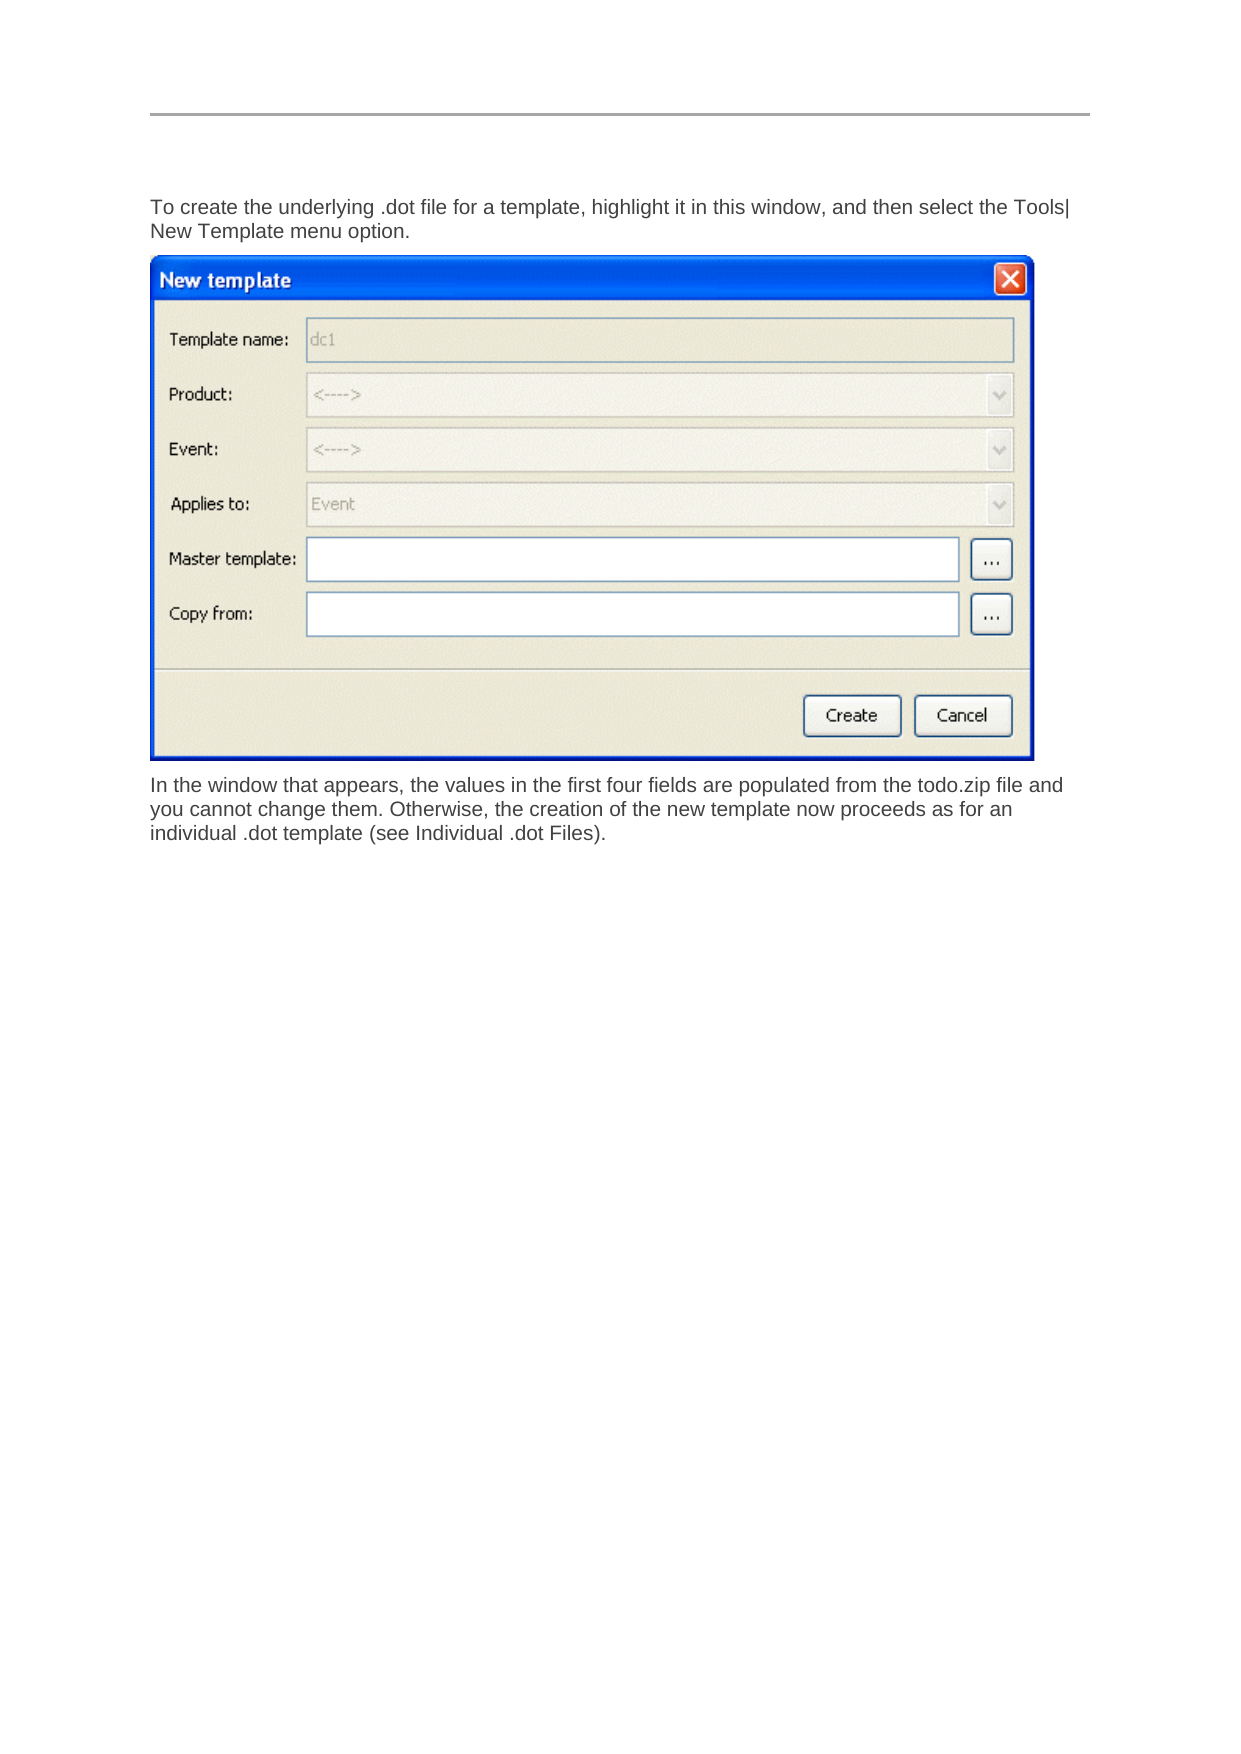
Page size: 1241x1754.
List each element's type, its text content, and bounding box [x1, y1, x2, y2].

text To create the underlying .dot file for a template, highlight it in this window, and then select the Tools|New Template menu option. [150, 195, 1090, 243]
picture [150, 255, 1035, 761]
text In the window that appears, the values in the first four fields are populated from the todo.zip file and you cannot change them. Otherwise, the creation of the new template now proceeds as for an individual .dot template (see Individual .dot Files). [150, 773, 1090, 844]
